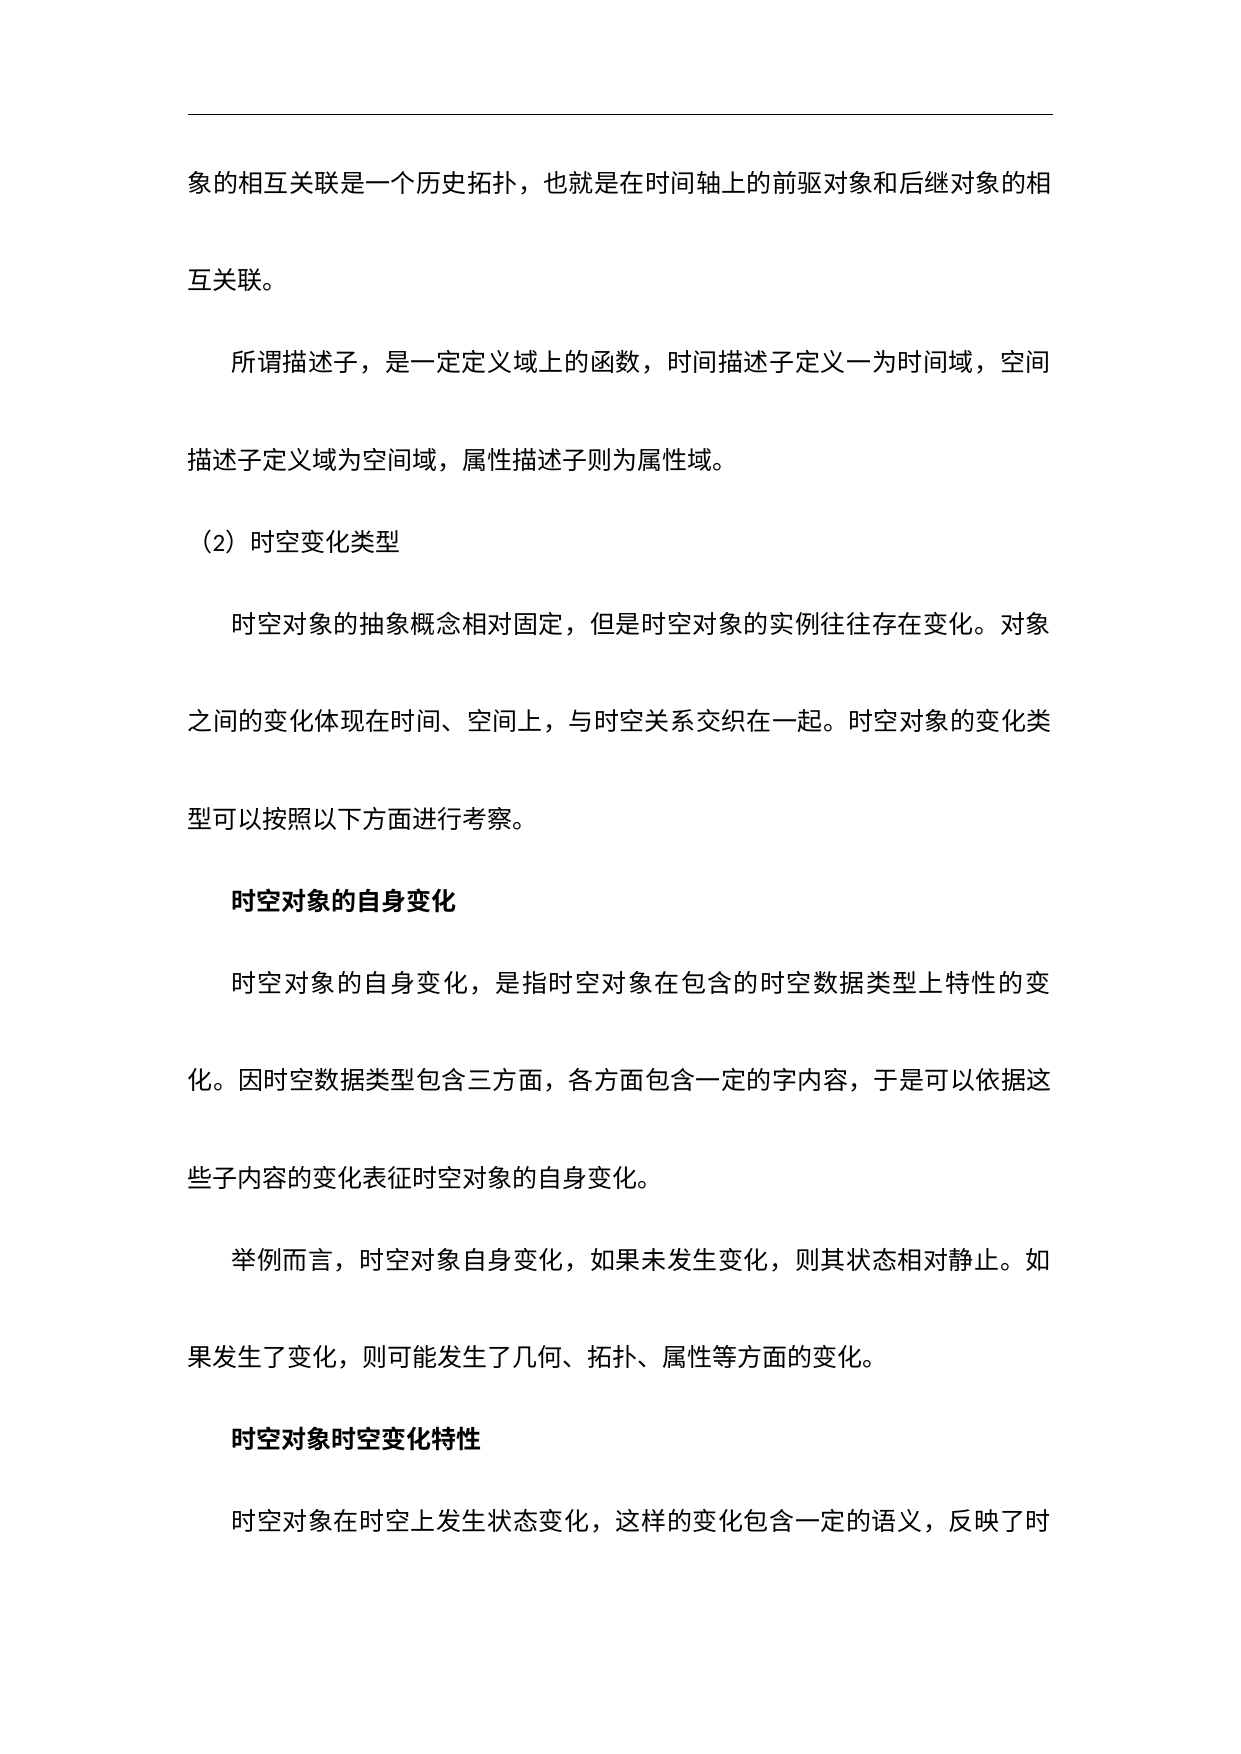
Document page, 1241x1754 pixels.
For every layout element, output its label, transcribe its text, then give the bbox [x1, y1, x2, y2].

text 所谓描述子，是一定定义域上的函数，时间描述子定义一为时间域，空间描述子定义域为空间域，属性描述子则为属性域。 [187, 329, 1053, 492]
text 时空对象的抽象概念相对固定，但是时空对象的实例往往存在变化。对象之间的变化体现在时间、空间上，与时空关系交织在一起。时空对象的变化类型可以按照以下方面进行考察。 [187, 591, 1053, 851]
text 举例而言，时空对象自身变化，如果未发生变化，则其状态相对静止。如果发生了变化，则可能发生了几何、拓扑、属性等方面的变化。 [187, 1227, 1053, 1389]
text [187, 150, 1053, 312]
list 时空变化类型 [187, 509, 1053, 574]
text 时空对象的自身变化，是指时空对象在包含的时空数据类型上特性的变化。因时空数据类型包含三方面，各方面包含一定的字内容，于是可以依据这些子内容的变化表征时空对象的自身变化。 [187, 950, 1053, 1210]
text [187, 1488, 1053, 1553]
text 时空对象时空变化特性 [187, 1406, 1053, 1471]
text 时空对象的自身变化 [187, 868, 1053, 933]
